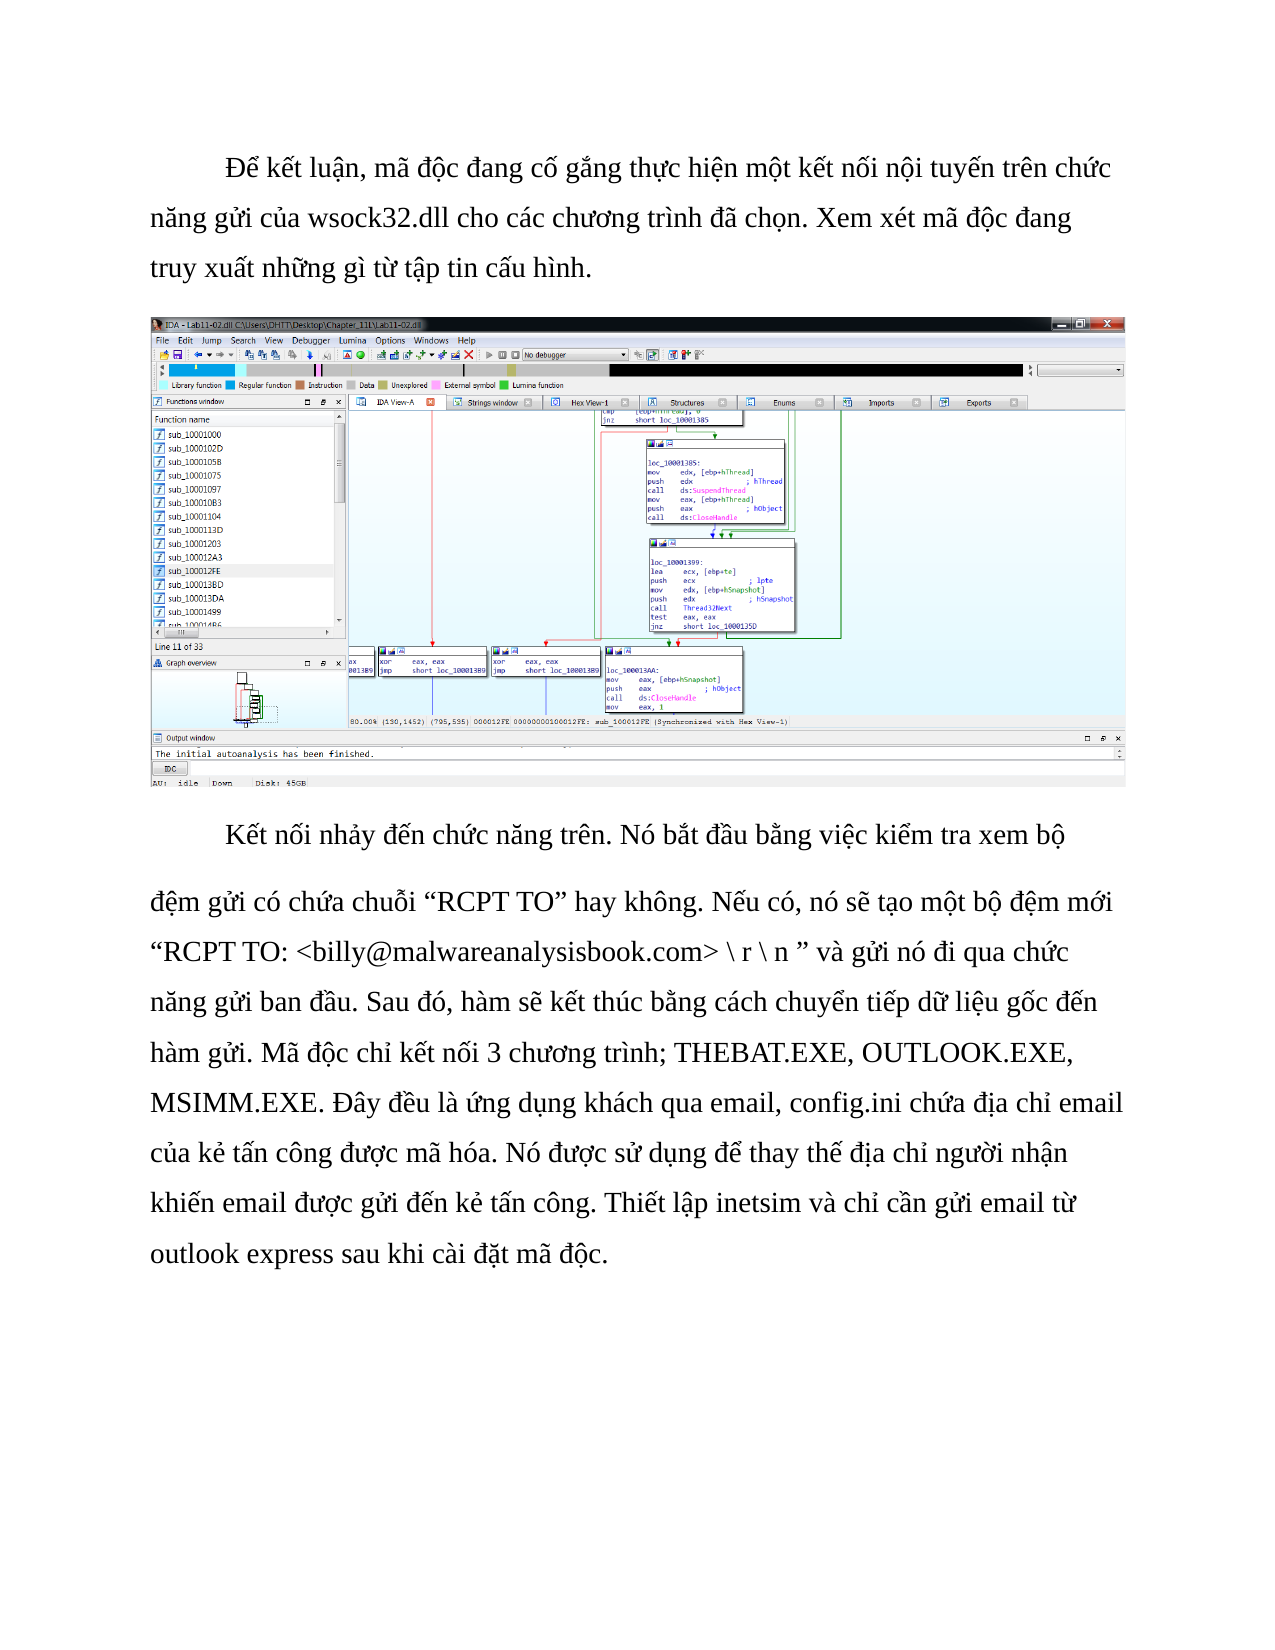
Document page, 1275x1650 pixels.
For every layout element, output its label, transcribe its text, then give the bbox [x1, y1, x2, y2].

picture [150, 317, 1125, 787]
text Để kết luận, mã độc đang cố gắng thực hiện một kết nối nội tuyến trên chức năng gửi của wsock32.dll cho các chương trình đã chọn. Xem xét mã độc đang truy xuất những gì từ tập tin cấu hình. [150, 150, 1125, 284]
text Kết nối nhảy đến chức năng trên. Nó bắt đầu bằng việc kiểm tra xem bộ [150, 817, 1125, 850]
text đệm gửi có chứa chuỗi “RCPT TO” hay không. Nếu có, nó sẽ tạo một bộ đệm mới “RCPT TO: <billy@malwareanalysisbook.com> \ r \ n ” và gửi nó đi qua chức năng gửi ban đầu. Sau đó, hàm sẽ kết thúc bằng cách chuyển tiếp dữ liệu gốc đến hàm gửi. Mã độc chỉ kết nối 3 chương trình; THEBAT.EXE, OUTLOOK.EXE, MSIMM.EXE. Đây đều là ứng dụng khách qua email, config.ini chứa địa chỉ email của kẻ tấn công được mã hóa. Nó được sử dụng để thay thế địa chỉ người nhận khiến email được gửi đến kẻ tấn công. Thiết lập inetsim và chỉ cần gửi email từ outlook express sau khi cài đặt mã độc. [150, 884, 1125, 1269]
